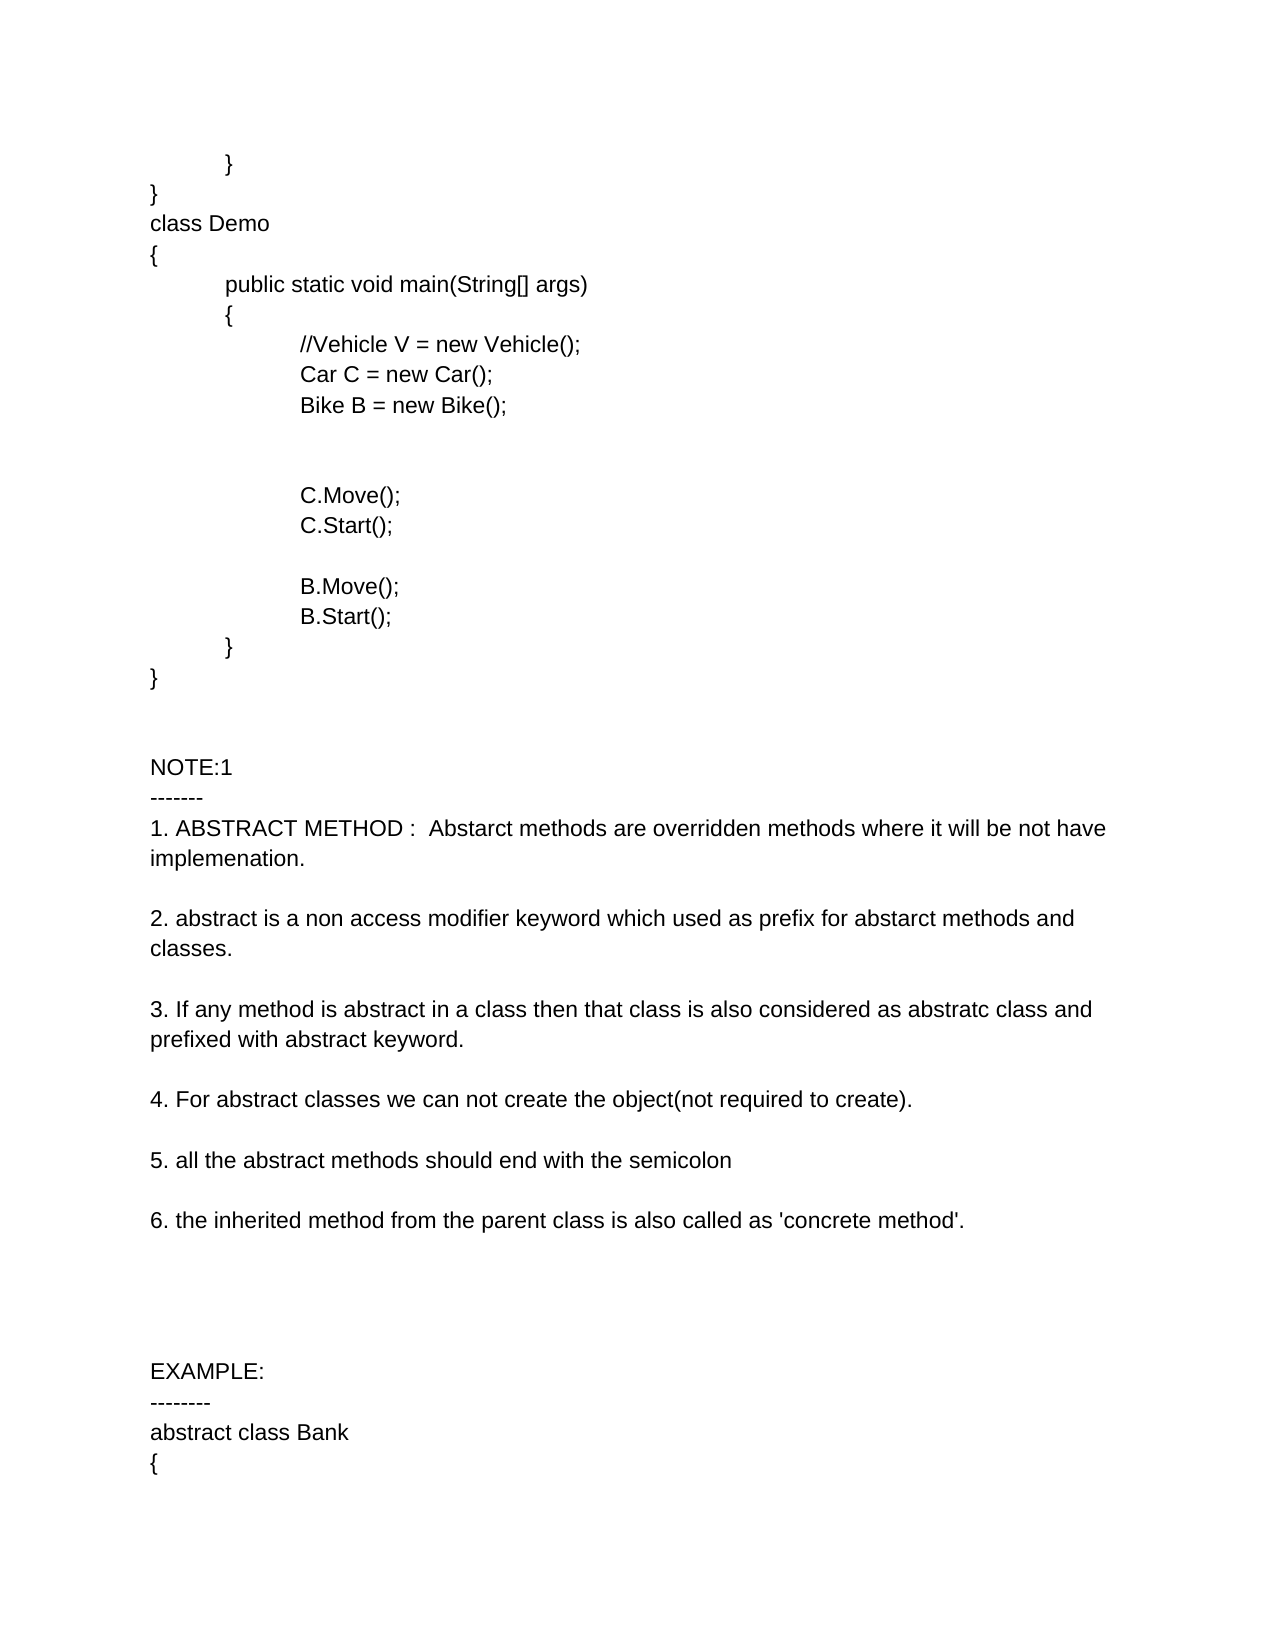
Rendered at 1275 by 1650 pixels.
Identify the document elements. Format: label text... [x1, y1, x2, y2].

text abstract class Bank [150, 1419, 1125, 1445]
text EXAMPLE: [150, 1358, 1125, 1385]
text } [150, 663, 1125, 690]
text //Vehicle V = new Vehicle(); [150, 331, 1125, 358]
text } [150, 150, 1125, 176]
text B.Start(); [150, 603, 1125, 629]
text public static void main(String[] args) [150, 271, 1125, 297]
text 6. the inherited method from the parent class is also called as 'concrete method'. [150, 1207, 1125, 1234]
text } [150, 633, 1125, 660]
text { [150, 241, 1125, 267]
text } [150, 180, 1125, 207]
text 2. abstract is a non access modifier keyword which used as prefix for abstarct methods and classes. [150, 905, 1125, 962]
text 1. ABSTRACT METHOD : Abstarct methods are overridden methods where it will be not have implemenation. [150, 814, 1125, 871]
text class Demo [150, 210, 1125, 237]
text B.Move(); [150, 573, 1125, 599]
text ------- [150, 784, 1125, 811]
text -------- [150, 1388, 1125, 1415]
text 5. all the abstract methods should end with the semicolon [150, 1147, 1125, 1173]
text { [150, 301, 1125, 327]
text C.Move(); [150, 482, 1125, 509]
text Car C = new Car(); [150, 361, 1125, 388]
text C.Start(); [150, 512, 1125, 539]
text NOTE:1 [150, 754, 1125, 781]
text 4. For abstract classes we can not create the object(not required to create). [150, 1086, 1125, 1113]
text Bike B = new Bike(); [150, 392, 1125, 418]
text { [150, 1449, 1125, 1475]
text 3. If any method is abstract in a class then that class is also considered as abstratc class and prefixed with abstract keyword. [150, 996, 1125, 1052]
